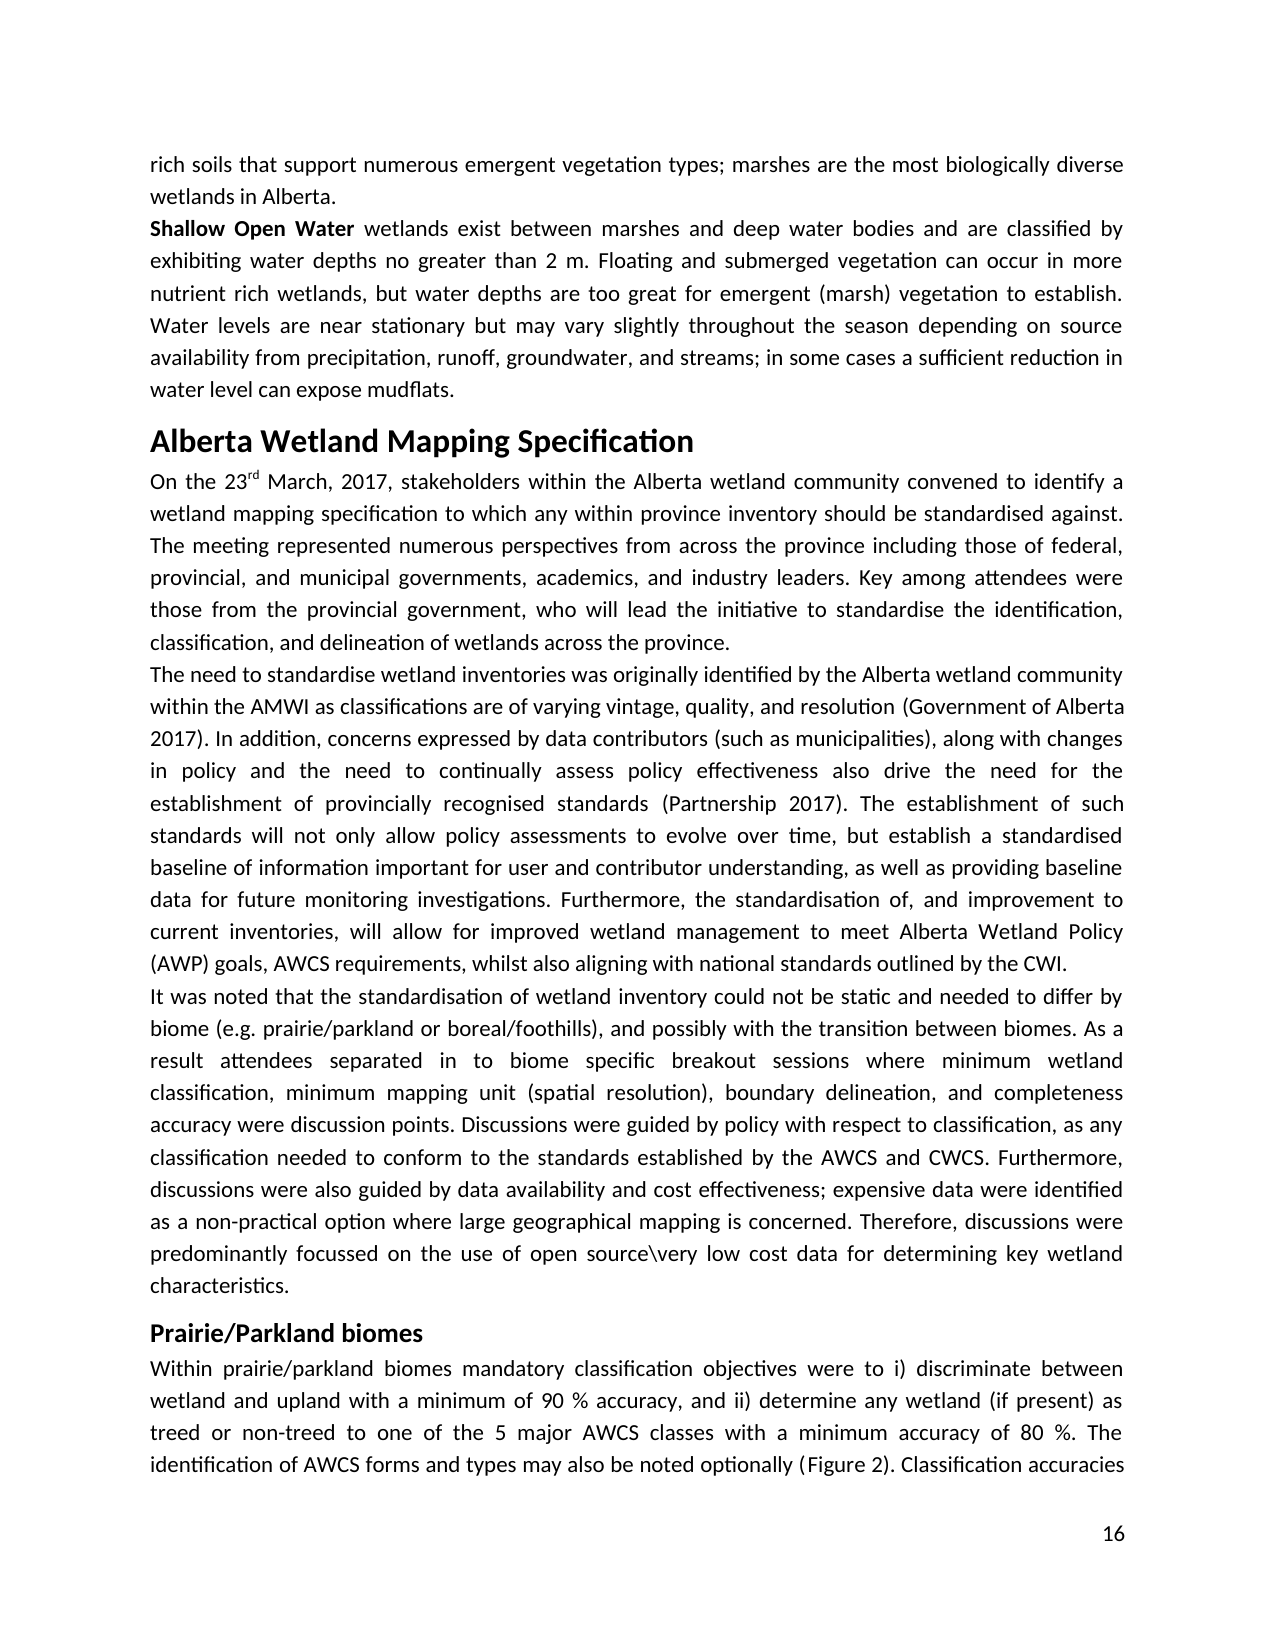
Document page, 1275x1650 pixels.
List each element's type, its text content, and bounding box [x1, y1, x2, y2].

text On the 23rd March, 2017, stakeholders within the Alberta wetland community convened to identify a wetland mapping specification to which any within province inventory should be standardised against. The meeting represented numerous perspectives from across the province including those of federal, provincial, and municipal governments, academics, and industry leaders. Key among attendees were those from the provincial government, who will lead the initiative to standardise the identification, classification, and delineation of wetlands across the province. [150, 467, 1125, 656]
text It was noted that the standardisation of wetland inventory could not be static and needed to differ by biome (e.g. prairie/parkland or boreal/foothills), and possibly with the transition between biomes. As a result attendees separated in to biome specific breakout sessions where minimum wetland classification, minimum mapping unit (spatial resolution), boundary delineation, and completeness accuracy were discussion points. Discussions were guided by policy with respect to classification, as any classification needed to conform to the standards established by the AWCS and CWCS. Furthermore, discussions were also guided by data availability and cost effectiveness; expensive data were identified as a non-practical option where large geographical mapping is concerned. Therefore, discussions were predominantly focussed on the use of open source\very low cost data for determining key wetland characteristics. [150, 982, 1125, 1299]
text The need to standardise wetland inventories was originally identified by the Alberta wetland community within the AMWI as classifications are of varying vintage, quality, and resolution (Government of Alberta 2017). In addition, concerns expressed by data contributors (such as municipalities), along with changes in policy and the need to continually assess policy effectiveness also drive the need for the establishment of provincially recognised standards (Partnership 2017). The establishment of such standards will not only allow policy assessments to evolve over time, but establish a standardised baseline of information important for user and contributor understanding, as well as providing baseline data for future monitoring investigations. Furthermore, the standardisation of, and improvement to current inventories, will allow for improved wetland management to meet Alberta Wetland Policy (AWP) goals, AWCS requirements, whilst also aligning with national standards outlined by the CWI. [150, 660, 1125, 978]
subtitle Alberta Wetland Mapping Specification [150, 420, 1125, 461]
text Shallow Open Water wetlands exist between marshes and deep water bodies and are classified by exhibiting water depths no greater than 2 m. Floating and submerged vegetation can occur in more nutrient rich wetlands, but water depths are too great for emergent (marsh) vegetation to establish. Water levels are near stationary but may vary slightly throughout the season depending on source availability from precipitation, runoff, groundwater, and streams; in some cases a sufficient reduction in water level can expose mudflats. [150, 214, 1125, 403]
subtitle Prairie/Parkland biomes [150, 1316, 1125, 1349]
